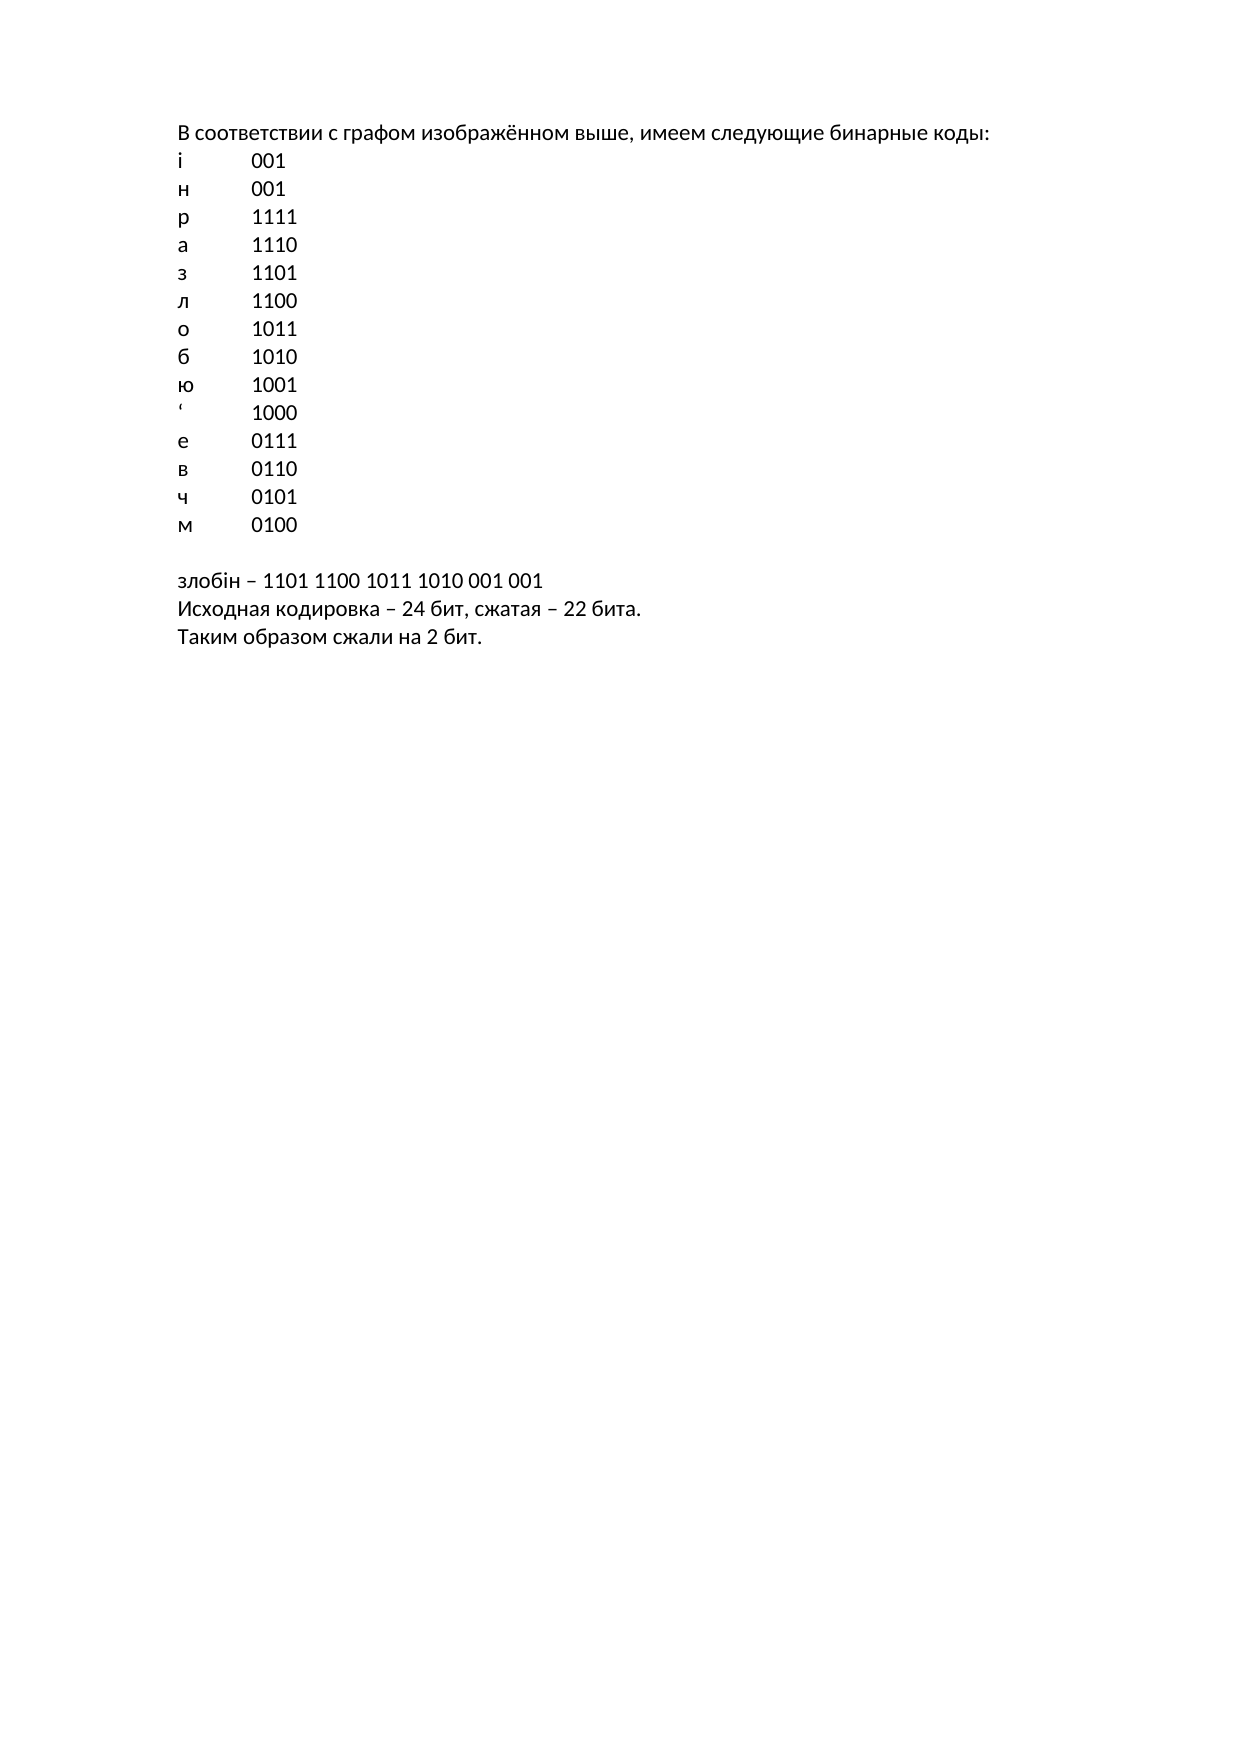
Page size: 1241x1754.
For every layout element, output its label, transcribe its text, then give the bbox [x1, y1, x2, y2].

text р 1111 [177, 202, 1152, 230]
text ‘ 1000 [177, 398, 1152, 426]
text л 1100 [177, 286, 1152, 314]
text н 001 [177, 174, 1152, 202]
text е 0111 [177, 426, 1152, 454]
text з 1101 [177, 258, 1152, 286]
text о 1011 [177, 314, 1152, 342]
text Таким образом сжали на 2 бит. [177, 622, 1152, 651]
text в 0110 [177, 454, 1152, 482]
text ч 0101 [177, 482, 1152, 510]
text а 1110 [177, 230, 1152, 258]
text В соответствии с графом изображённом выше, имеем следующие бинарные коды: [177, 118, 1152, 146]
text злобiн – 1101 1100 1011 1010 001 001 [177, 566, 1152, 594]
text i 001 [177, 146, 1152, 174]
text ю 1001 [177, 370, 1152, 398]
text м 0100 [177, 510, 1152, 538]
text Исходная кодировка – 24 бит, сжатая – 22 бита. [177, 594, 1152, 622]
text б 1010 [177, 342, 1152, 370]
